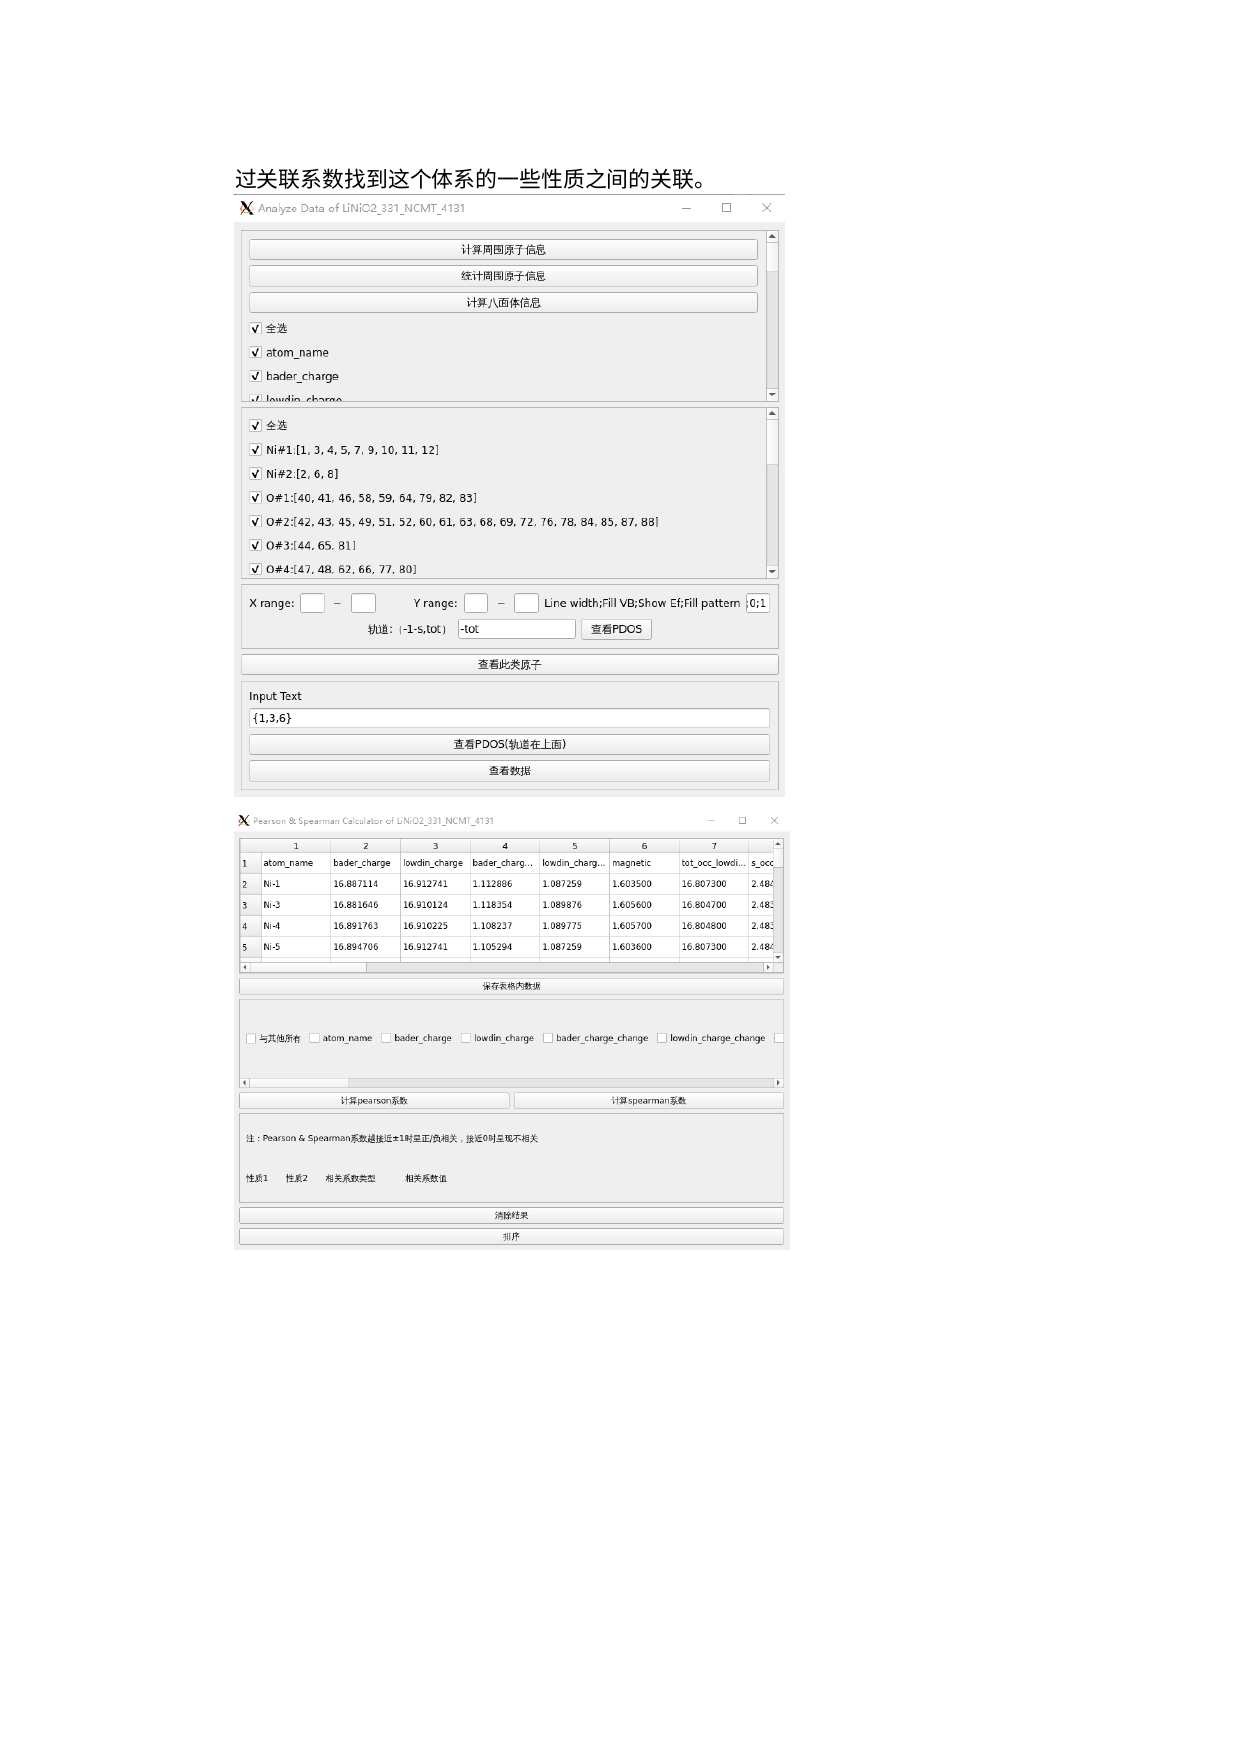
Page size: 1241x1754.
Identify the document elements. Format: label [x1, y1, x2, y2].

text [235, 162, 1006, 194]
picture [234, 811, 790, 1250]
picture [234, 194, 785, 797]
